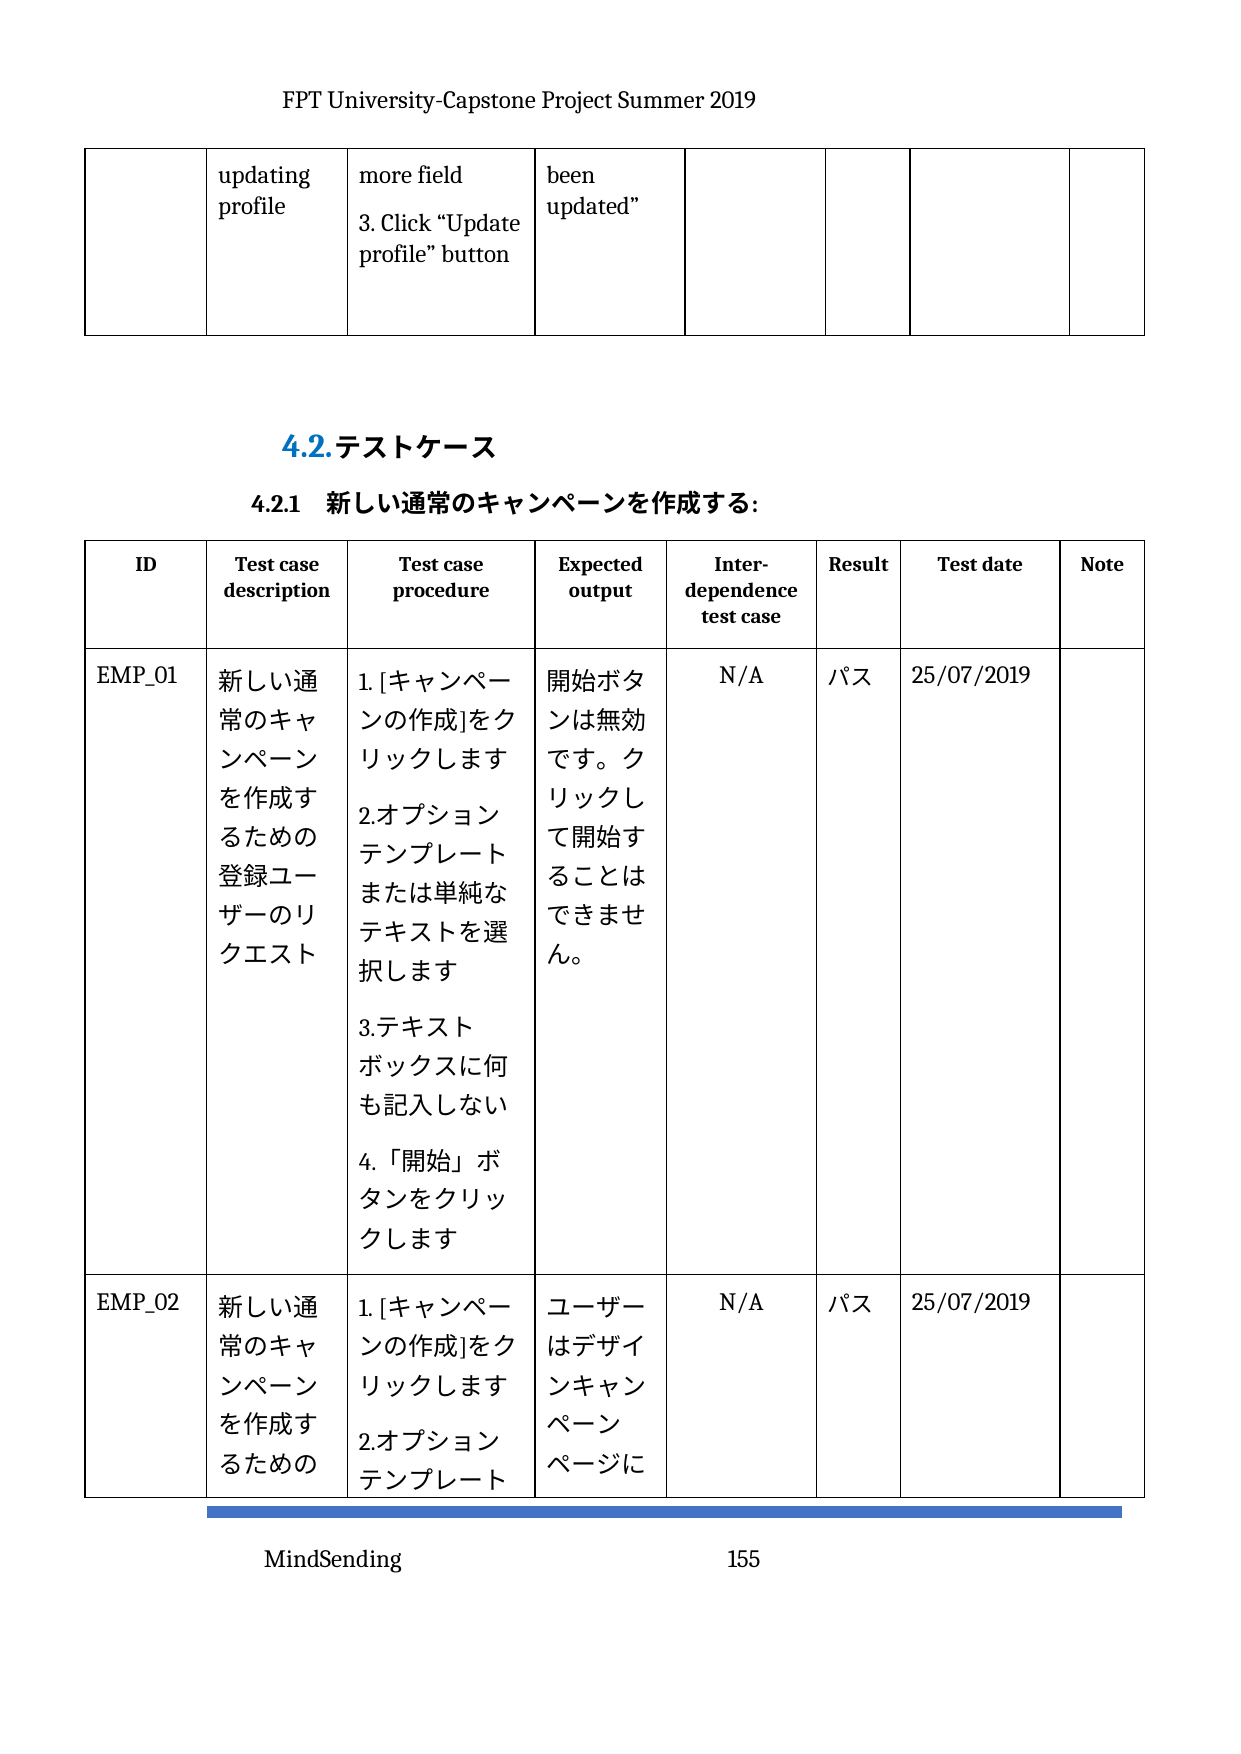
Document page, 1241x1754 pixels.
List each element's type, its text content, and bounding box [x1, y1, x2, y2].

list テストケース [282, 426, 1122, 465]
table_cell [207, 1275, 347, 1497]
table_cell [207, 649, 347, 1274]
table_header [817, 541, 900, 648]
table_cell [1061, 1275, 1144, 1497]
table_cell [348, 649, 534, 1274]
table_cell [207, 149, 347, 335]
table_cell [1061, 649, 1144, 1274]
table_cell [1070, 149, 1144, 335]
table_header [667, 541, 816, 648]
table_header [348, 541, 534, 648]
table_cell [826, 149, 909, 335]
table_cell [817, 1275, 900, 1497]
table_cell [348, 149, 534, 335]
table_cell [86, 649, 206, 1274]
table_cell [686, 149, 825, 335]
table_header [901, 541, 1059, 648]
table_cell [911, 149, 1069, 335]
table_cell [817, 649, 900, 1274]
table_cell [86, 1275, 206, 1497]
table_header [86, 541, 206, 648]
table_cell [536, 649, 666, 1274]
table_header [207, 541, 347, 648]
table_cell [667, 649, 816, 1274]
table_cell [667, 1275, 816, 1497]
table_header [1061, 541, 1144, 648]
subtitle 新しい通常のキャンペーンを作成する: [251, 484, 1122, 520]
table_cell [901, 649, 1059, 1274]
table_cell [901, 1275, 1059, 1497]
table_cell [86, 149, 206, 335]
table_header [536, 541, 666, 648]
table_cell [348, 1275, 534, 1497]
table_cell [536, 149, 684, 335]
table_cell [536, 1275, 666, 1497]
